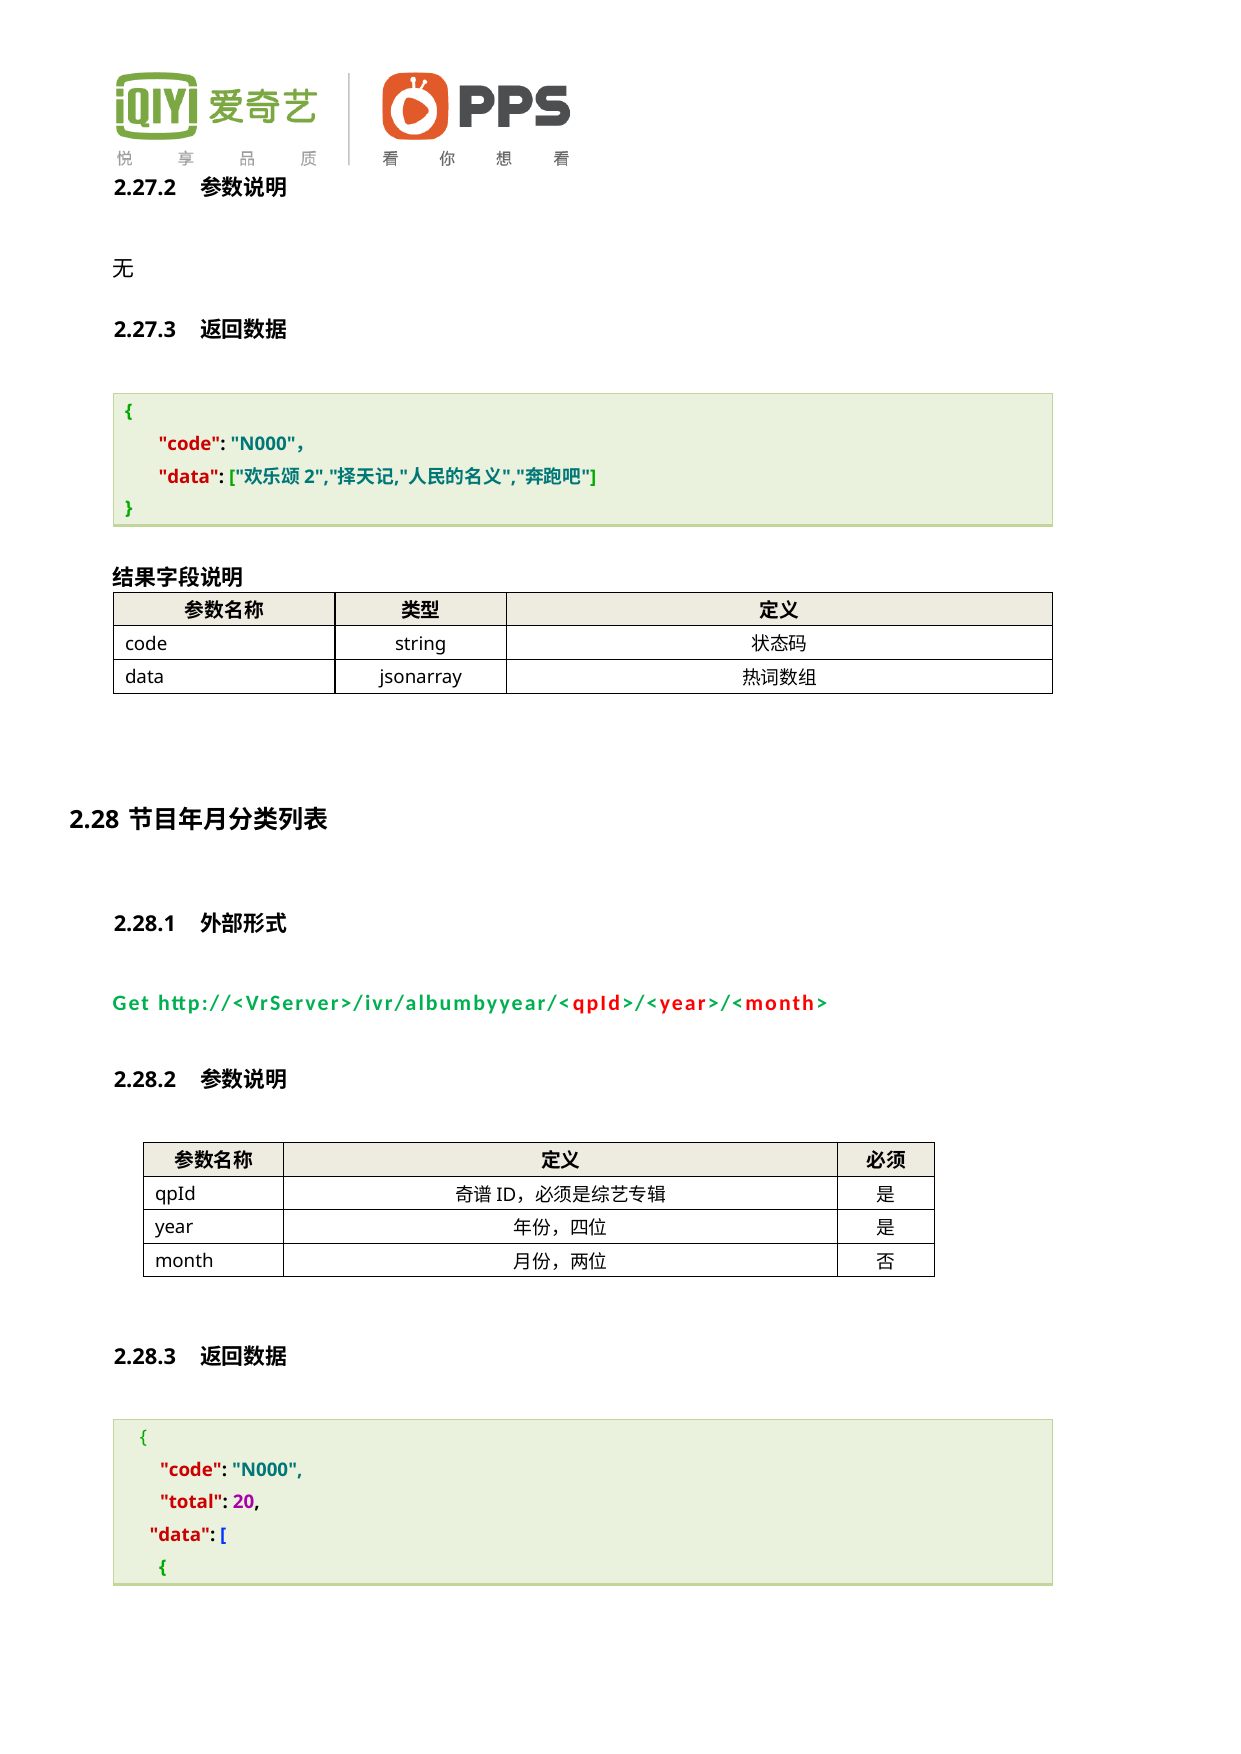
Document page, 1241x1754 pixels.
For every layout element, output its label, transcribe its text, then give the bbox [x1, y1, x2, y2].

picture [114, 70, 571, 167]
table_cell string [336, 626, 506, 659]
table_cell 状态码 [507, 626, 1052, 659]
table_header 参数名称 [114, 593, 334, 625]
subtitle 返回数据 [113, 312, 1053, 345]
table_cell data [114, 660, 334, 692]
table_cell 是 [838, 1177, 934, 1209]
table_cell month [144, 1244, 283, 1276]
subtitle 返回数据 [113, 1339, 1053, 1371]
text Get http://<VrServer>/ivr/albumbyyear/<qpId>/<year>/<month> [112, 987, 1053, 1019]
table_header 定义 [507, 593, 1052, 625]
table_cell qpId [144, 1177, 283, 1209]
table_cell 奇谱ID，必须是综艺专辑 [284, 1177, 837, 1209]
table_cell 热词数组 [507, 660, 1052, 692]
table_cell code [114, 626, 334, 659]
table_header 参数名称 [144, 1143, 283, 1176]
subtitle 外部形式 [113, 906, 1053, 939]
text 无 [112, 251, 1053, 283]
table_header 定义 [284, 1143, 837, 1176]
text 结果字段说明 [68, 559, 1053, 592]
table_cell 否 [838, 1244, 934, 1276]
subtitle 参数说明 [113, 170, 1053, 203]
table_cell 年份，四位 [284, 1210, 837, 1243]
table_cell jsonarray [336, 660, 506, 692]
table_header 类型 [336, 593, 506, 625]
table_cell 是 [838, 1210, 934, 1243]
table_cell year [144, 1210, 283, 1243]
table_cell 月份，两位 [284, 1244, 837, 1276]
subtitle 参数说明 [113, 1062, 1053, 1094]
table_header { "code": "N000"， "data": ["欢乐颂2","择天记,"人民的名义","奔跑吧"] } [114, 394, 1052, 524]
table_header 必须 [838, 1143, 934, 1176]
subtitle 节目年月分类列表 [69, 786, 1053, 851]
